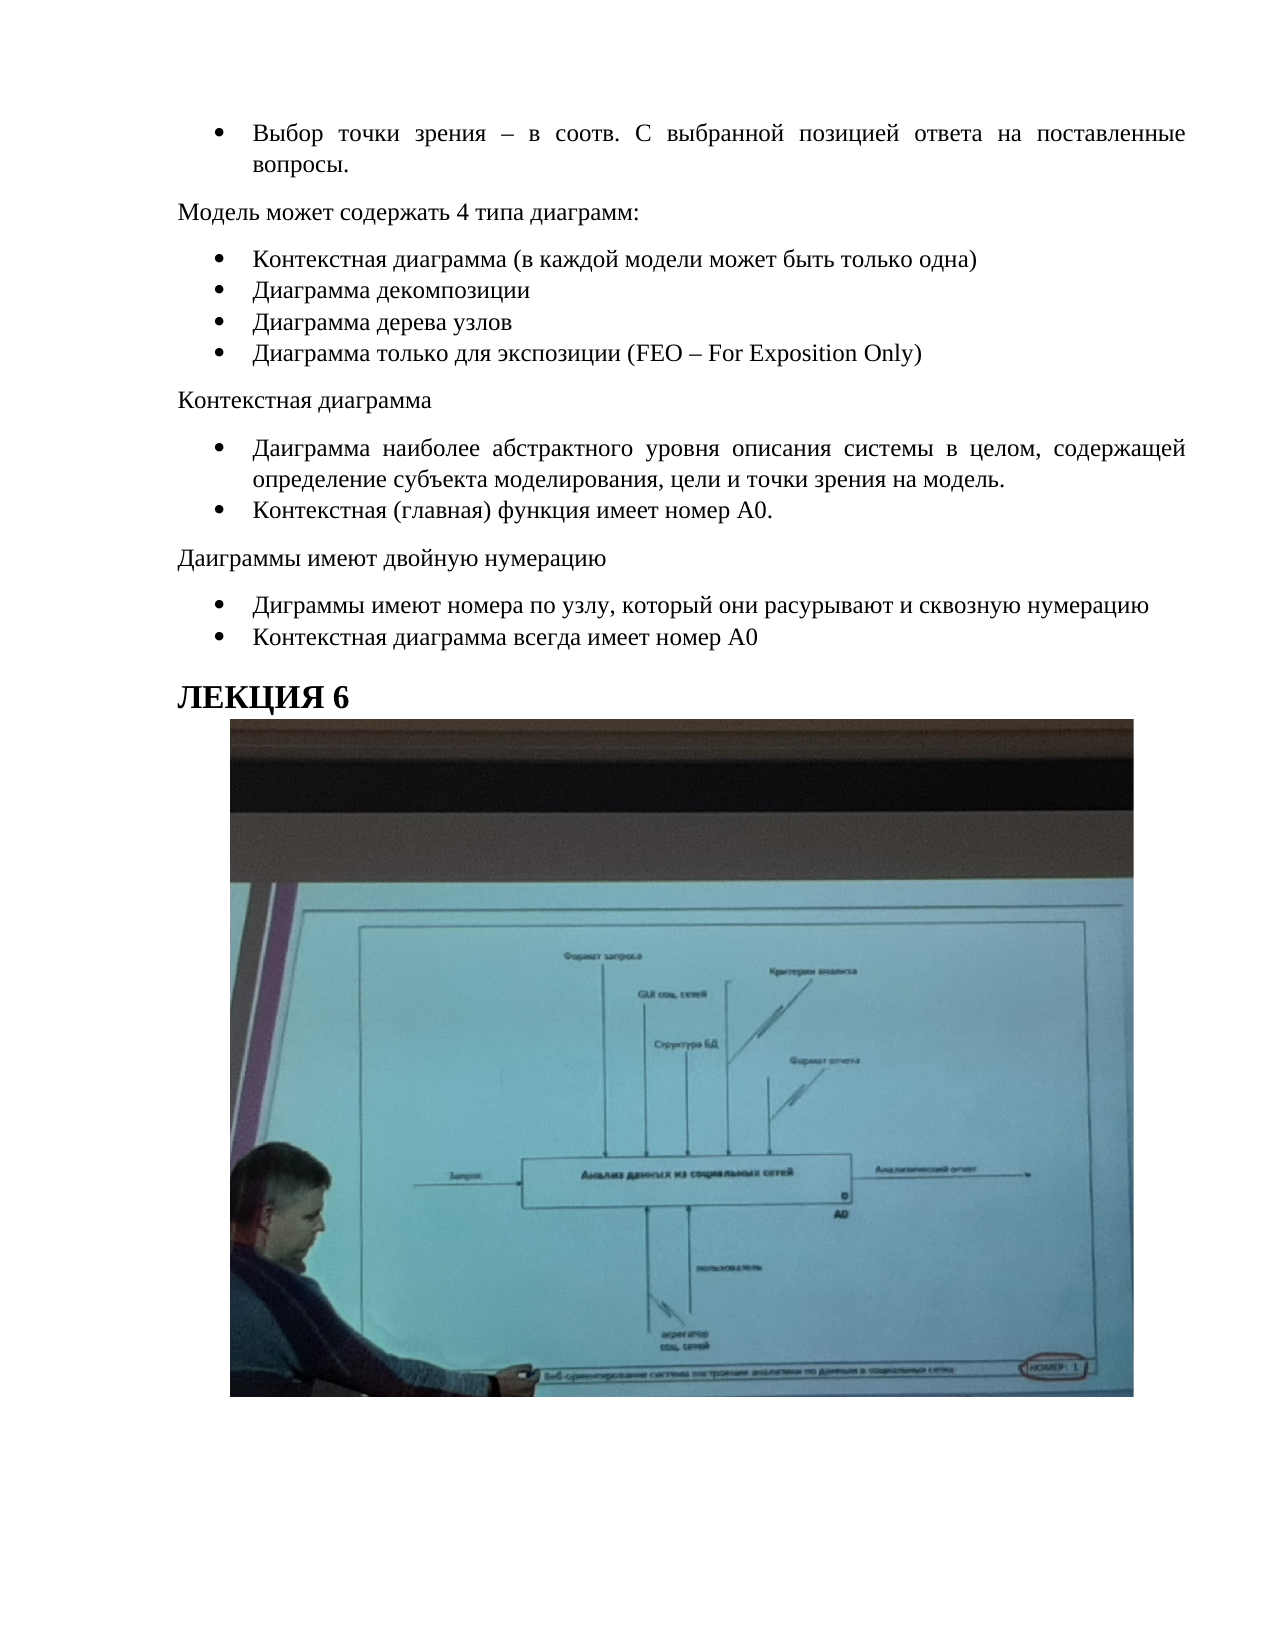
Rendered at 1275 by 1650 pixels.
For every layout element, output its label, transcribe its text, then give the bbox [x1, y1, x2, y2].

list Даиграмма наиболее абстрактного уровня описания системы в целом, содержащей определение субъекта моделирования, цели и точки зрения на модель. [215, 433, 1186, 493]
text Контекстная диаграмма [177, 385, 1186, 414]
text Модель может содержать 4 типа диаграмм: [177, 197, 1186, 226]
list Диаграмма только для экспозиции (FEO – For Exposition Only) [215, 338, 1186, 366]
list Диаграмма декомпозиции [215, 276, 1186, 304]
list Контекстная (главная) функция имеет номер А0. [215, 495, 1186, 524]
list Контекстная диаграмма всегда имеет номер А0 [215, 622, 1186, 650]
list Контекстная диаграмма (в каждой модели может быть только одна) [215, 244, 1186, 273]
list Диаграмма дерева узлов [215, 307, 1186, 335]
list Выбор точки зрения – в соотв. С выбранной позицией ответа на поставленные вопросы. [215, 118, 1186, 178]
subtitle ЛЕКЦИЯ 6 [177, 678, 1186, 716]
text Даиграммы имеют двойную нумерацию [177, 543, 1186, 572]
list Диграммы имеют номера по узлу, который они расурывают и сквозную нумерацию [215, 591, 1186, 619]
picture [230, 719, 1134, 1397]
